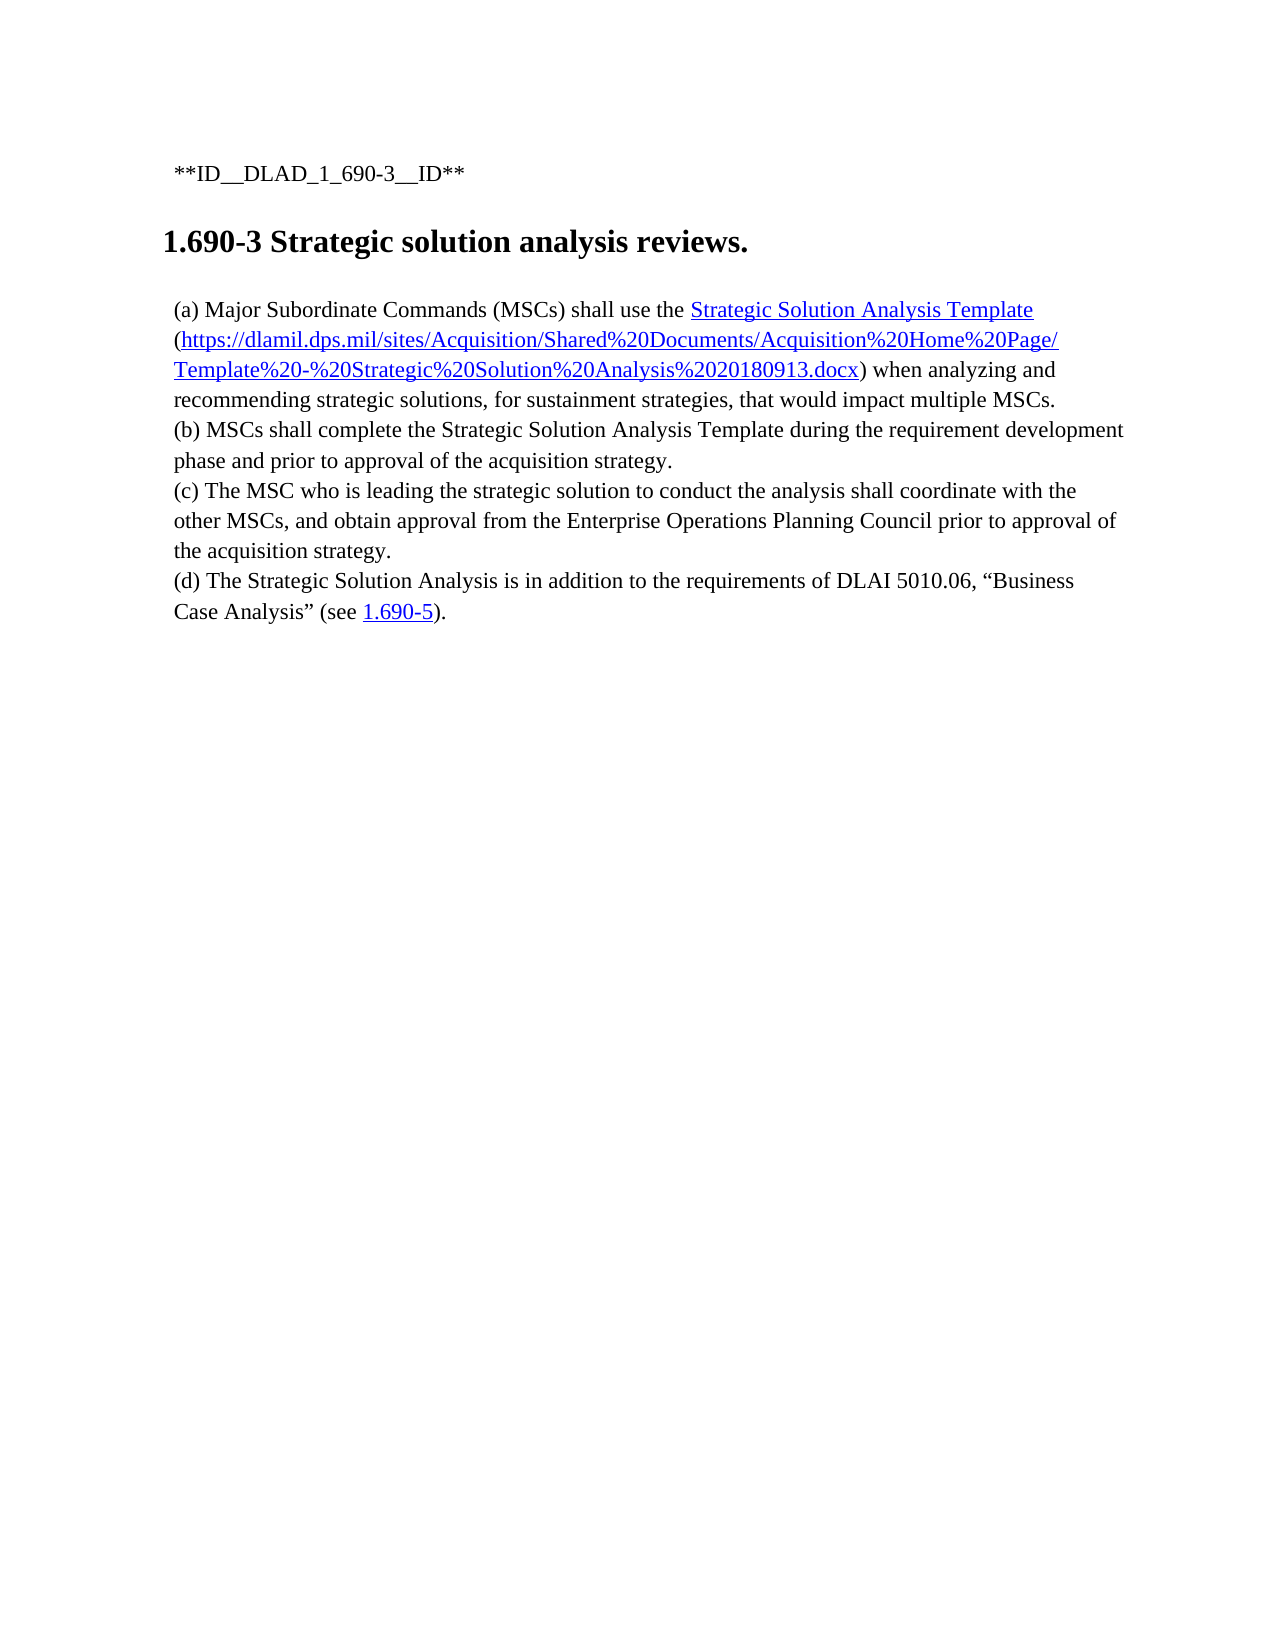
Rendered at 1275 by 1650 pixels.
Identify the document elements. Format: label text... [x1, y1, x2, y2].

text (d) The Strategic Solution Analysis is in addition to the requirements of DLAI 5010.06, “Business Case Analysis” (see 1.690-5). [163, 557, 1135, 634]
text **ID__DLAD_1_690-3__ID** [163, 150, 1135, 197]
text (b) MSCs shall complete the Strategic Solution Analysis Template during the requirement development phase and prior to approval of the acquisition strategy. [163, 406, 1135, 466]
subtitle 1.690-3 Strategic solution analysis reviews. [162, 222, 1125, 259]
text (c) The MSC who is leading the strategic solution to conduct the analysis shall coordinate with the other MSCs, and obtain approval from the Enterprise Operations Planning Council prior to approval of the acquisition strategy. [163, 466, 1135, 557]
text (a) Major Subordinate Commands (MSCs) shall use the Strategic Solution Analysis Template (https://dlamil.dps.mil/sites/Acquisition/Shared%20Documents/Acquisition%20Home%20Page/Template%20-%20Strategic%20Solution%20Analysis%2020180913.docx) when analyzing and recommending strategic solutions, for sustainment strategies, that would impact multiple MSCs. [163, 285, 1135, 406]
